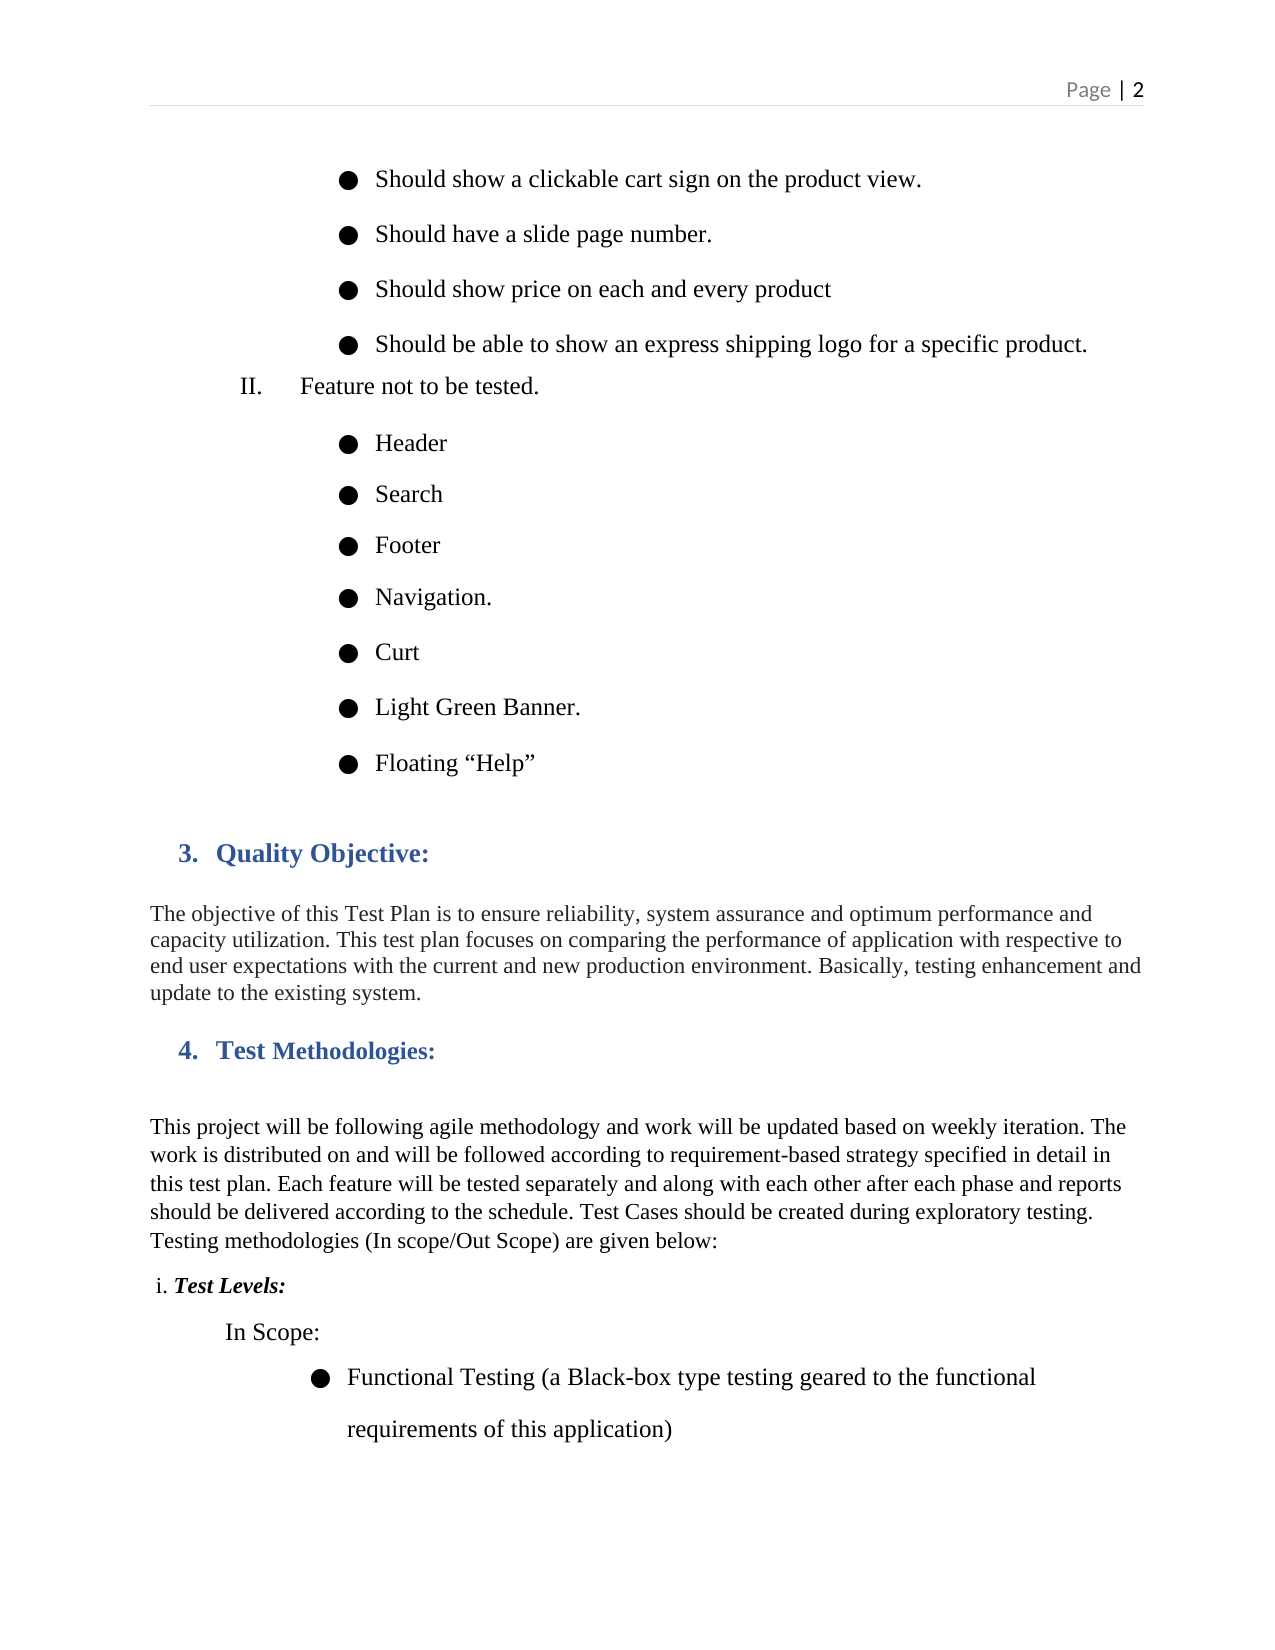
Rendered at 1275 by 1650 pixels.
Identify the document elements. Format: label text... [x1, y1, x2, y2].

list Feature not to be tested. [262, 371, 1144, 400]
list Should have a slide page number. [337, 205, 1144, 257]
list Should show a clickable cart sign on the product view. [337, 150, 1144, 201]
subtitle Test Methodologies: [178, 1034, 1144, 1066]
list Should show price on each and every product [337, 261, 1144, 312]
list Footer [337, 517, 1144, 568]
list Navigation. [337, 568, 1144, 619]
list Floating “Help” [337, 734, 1144, 785]
list Should be able to show an express shipping logo for a specific product. [337, 316, 1144, 367]
text i. Test Levels: [150, 1272, 1144, 1298]
list Search [337, 466, 1144, 517]
text In Scope: [225, 1317, 1144, 1346]
subtitle Quality Objective: [178, 837, 1144, 868]
list Header [337, 414, 1144, 466]
text This project will be following agile methodology and work will be updated based on weekly iteration. The work is distributed on and will be followed according to requirement-based strategy specified in detail in this test plan. Each feature will be tested separately and along with each other after each phase and reports should be delivered according to the schedule. Test Cases should be created during exploratory testing. Testing methodologies (In scope/Out Scope) are given below: [150, 1113, 1144, 1253]
text The objective of this Test Plan is to ensure reliability, system assurance and optimum performance and capacity utilization. This test plan focuses on comparing the performance of application with respective to end user expectations with the current and new production environment. Basically, testing enhancement and update to the existing system. [150, 900, 1144, 1005]
list Curt [337, 623, 1144, 675]
list Light Green Banner. [337, 679, 1144, 730]
list Functional Testing (a Black-box type testing geared to the functional requirements of this application) [309, 1348, 1144, 1442]
